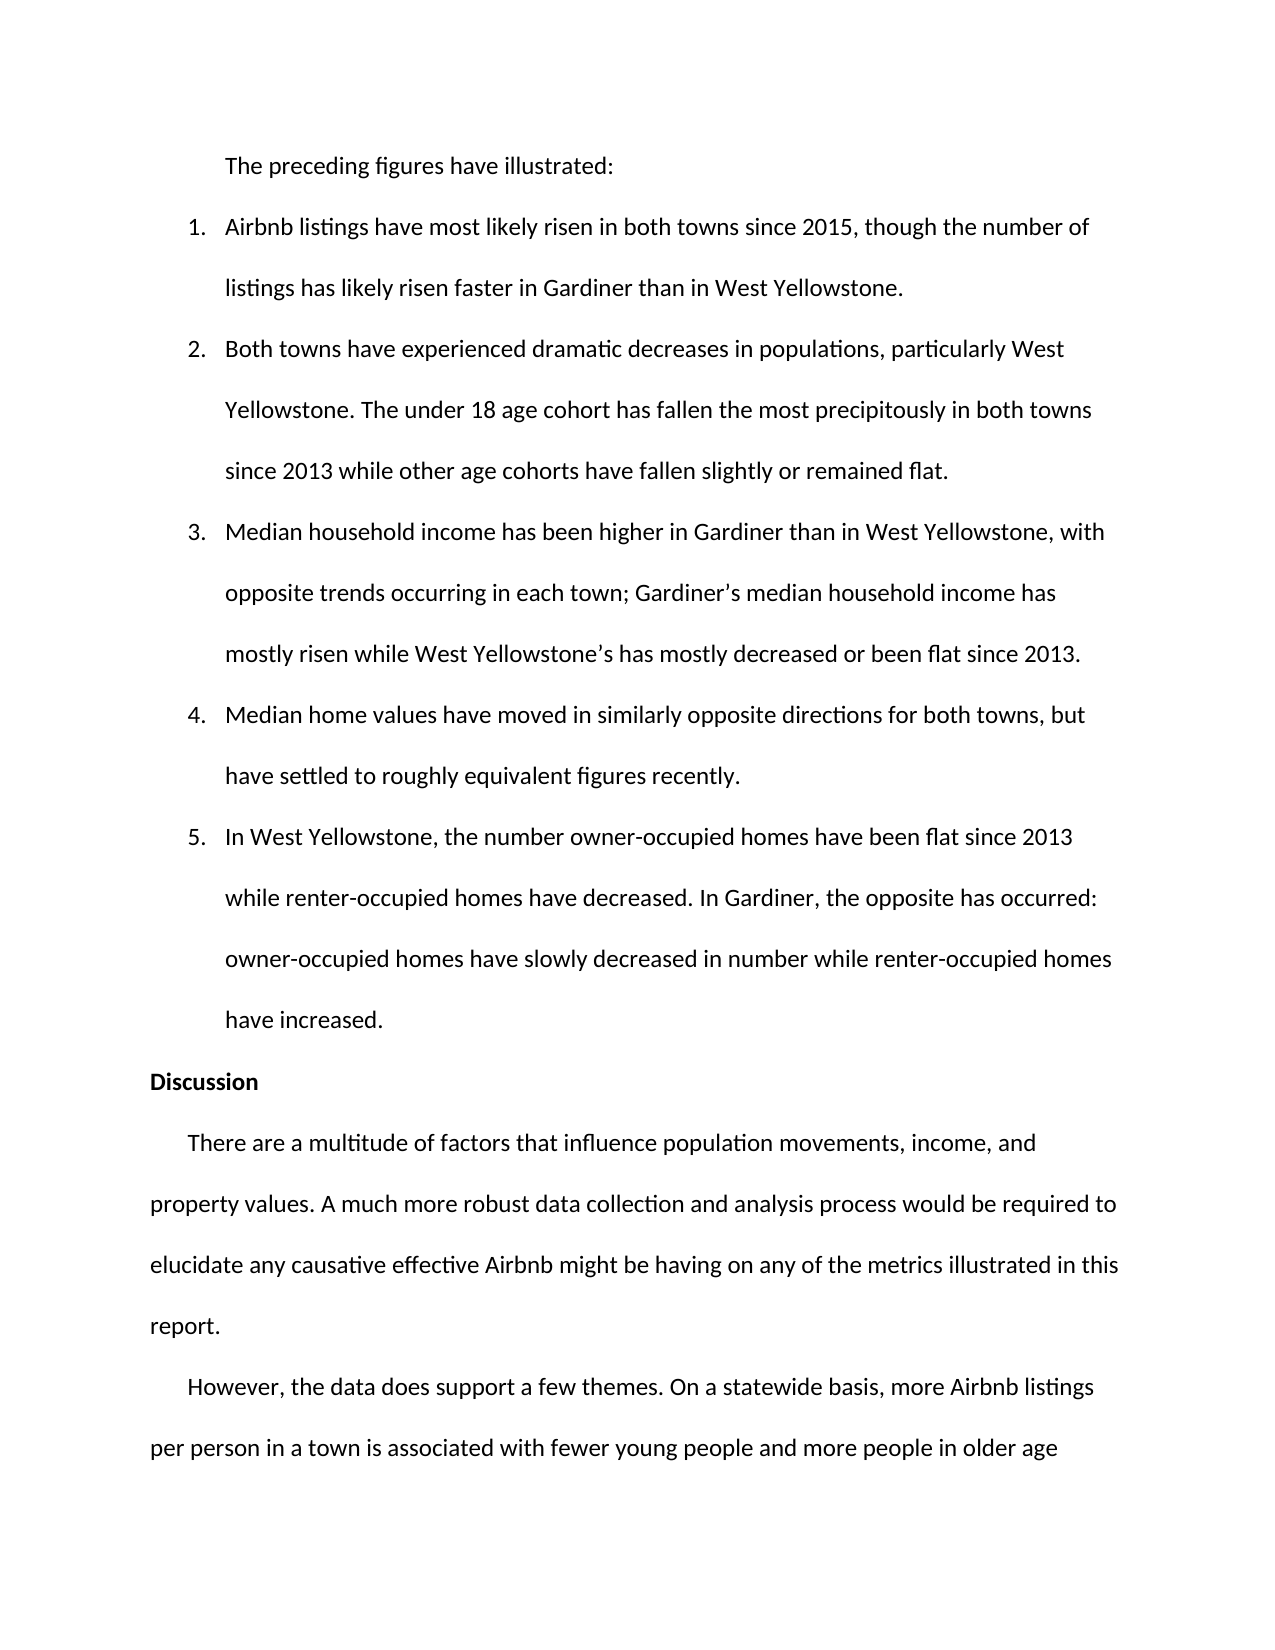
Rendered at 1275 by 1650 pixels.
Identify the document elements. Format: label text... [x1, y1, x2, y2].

list In West Yellowstone, the number owner-occupied homes have been flat since 2013 while renter-occupied homes have decreased. In Gardiner, the opposite has occurred: owner-occupied homes have slowly decreased in number while renter-occupied homes have increased. [187, 821, 1125, 1035]
text Discussion [150, 1066, 1125, 1096]
list Median home values have moved in similarly opposite directions for both towns, but have settled to roughly equivalent figures recently. [187, 699, 1125, 791]
list Airbnb listings have most likely risen in both towns since 2015, though the number of listings has likely risen faster in Gardiner than in West Yellowstone. [187, 211, 1125, 303]
text There are a multitude of factors that influence population movements, income, and property values. A much more robust data collection and analysis process would be required to elucidate any causative effective Airbnb might be having on any of the metrics illustrated in this report. [150, 1127, 1125, 1340]
list Both towns have experienced dramatic decreases in populations, particularly West Yellowstone. The under 18 age cohort has fallen the most precipitously in both towns since 2013 while other age cohorts have fallen slightly or remained flat. [187, 333, 1125, 486]
text The preceding figures have illustrated: [150, 150, 1125, 181]
list Median household income has been higher in Gardiner than in West Yellowstone, with opposite trends occurring in each town; Gardiner’s median household income has mostly risen while West Yellowstone’s has mostly decreased or been flat since 2013. [187, 516, 1125, 669]
